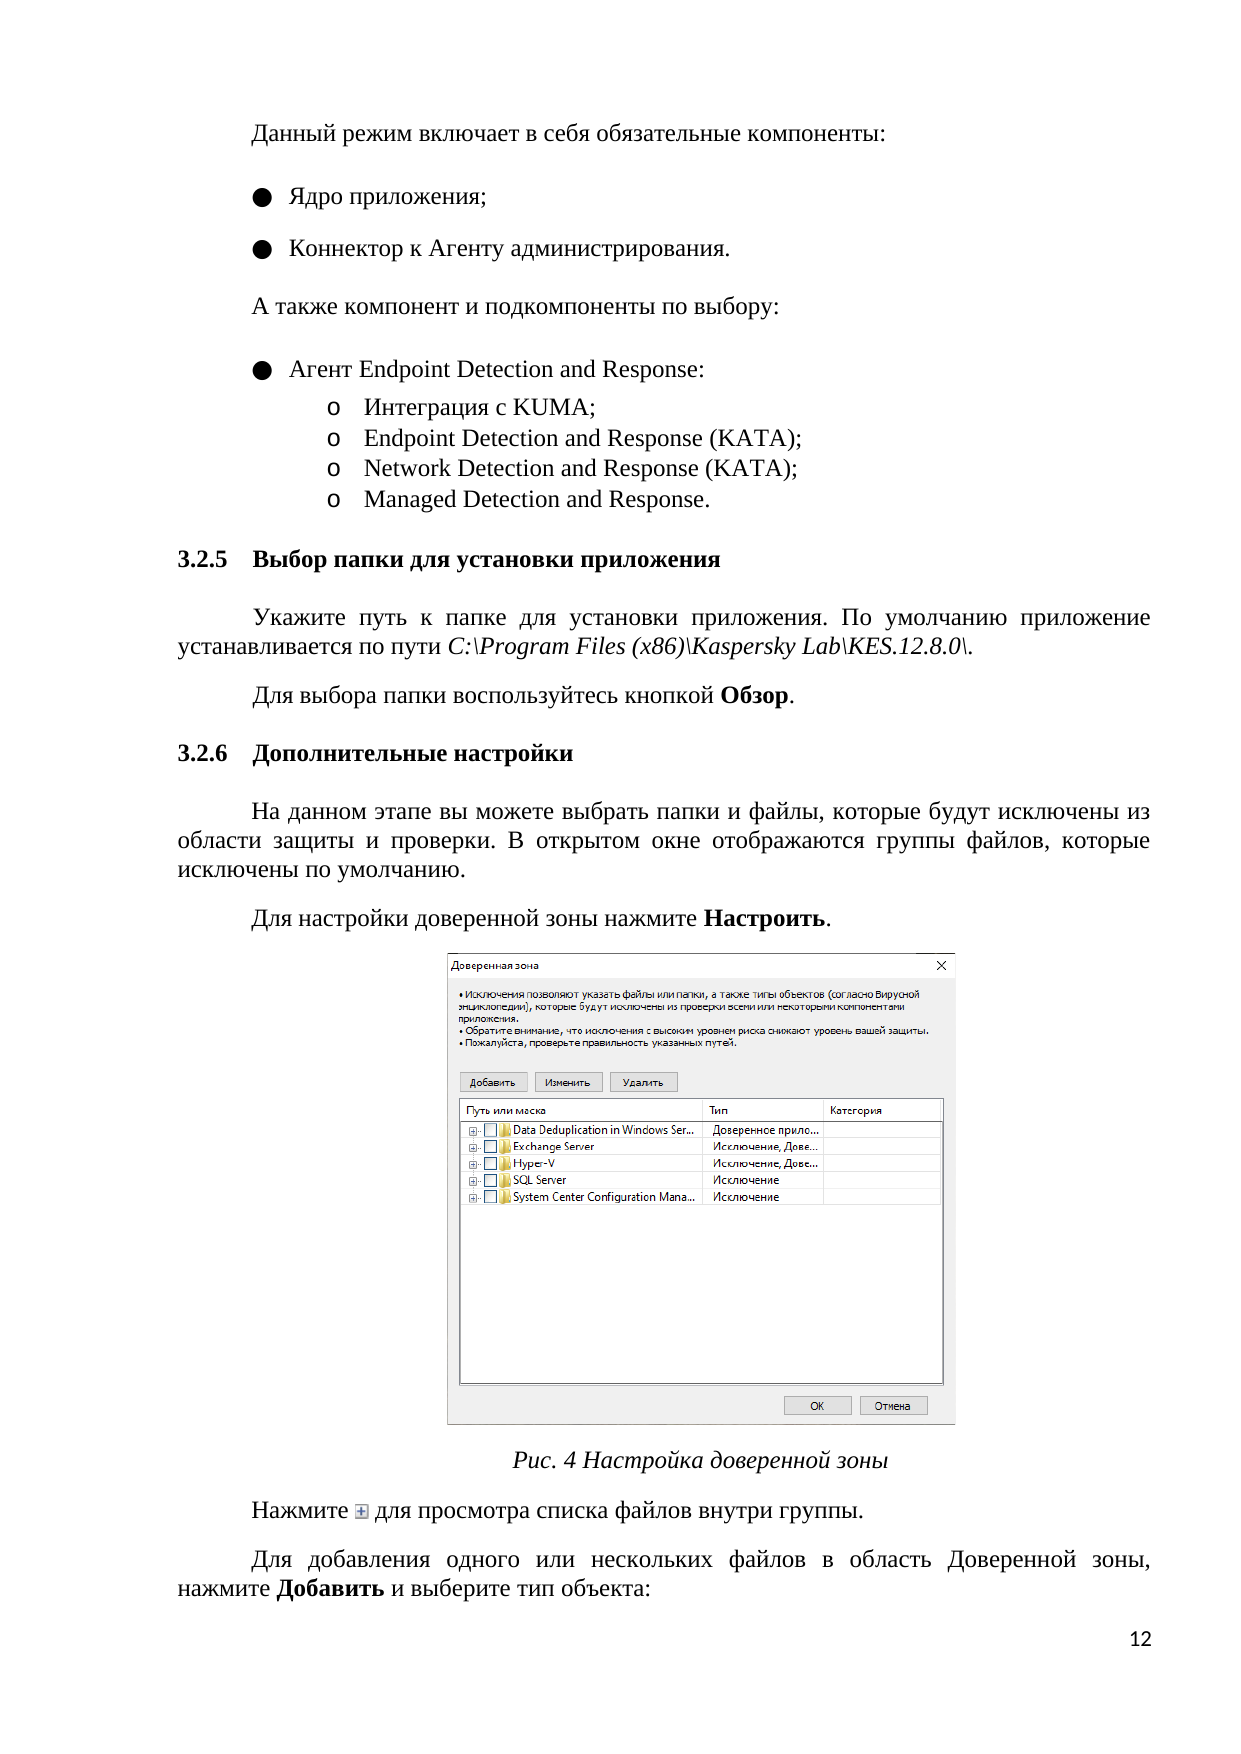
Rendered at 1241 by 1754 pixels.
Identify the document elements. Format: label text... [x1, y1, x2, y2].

list Коннектор к Агенту администрирования. [251, 219, 1152, 270]
text Рис. 4 Настройка доверенной зоны [177, 1445, 1152, 1474]
subtitle Выбор папки для установки приложения [177, 544, 1152, 573]
picture [355, 1504, 369, 1519]
list Агент Endpoint Detection and Response: [251, 341, 1152, 392]
text Нажмите для просмотра списка файлов внутри группы. [177, 1495, 1152, 1524]
text Для настройки доверенной зоны нажмите Настроить. [177, 903, 1152, 932]
picture [447, 953, 956, 1425]
subtitle Дополнительные настройки [177, 738, 1152, 767]
list Ядро приложения; [251, 168, 1152, 219]
text На данном этапе вы можете выбрать папки и файлы, которые будут исключены из области защиты и проверки. В открытом окне отображаются группы файлов, которые исключены по умолчанию. [177, 796, 1152, 883]
list Endpoint Detection and Response (KATA); [326, 423, 1152, 453]
text А также компонент и подкомпоненты по выбору: [177, 291, 1152, 320]
list Интеграция с KUMA; [326, 392, 1152, 423]
list Network Detection and Response (KATA); [326, 453, 1152, 484]
text Укажите путь к папке для установки приложения. По умолчанию приложение устанавливается по пути C:\Program Files (x86)\Kaspersky Lab\KES.12.8.0\. [177, 602, 1152, 660]
list Managed Detection and Response. [326, 484, 1152, 515]
text Для выбора папки воспользуйтесь кнопкой Обзор. [177, 681, 1152, 709]
text Для добавления одного или нескольких файлов в область Доверенной зоны, нажмите Добавить и выберите тип объекта: [177, 1544, 1152, 1602]
text Данный режим включает в себя обязательные компоненты: [177, 118, 1152, 147]
